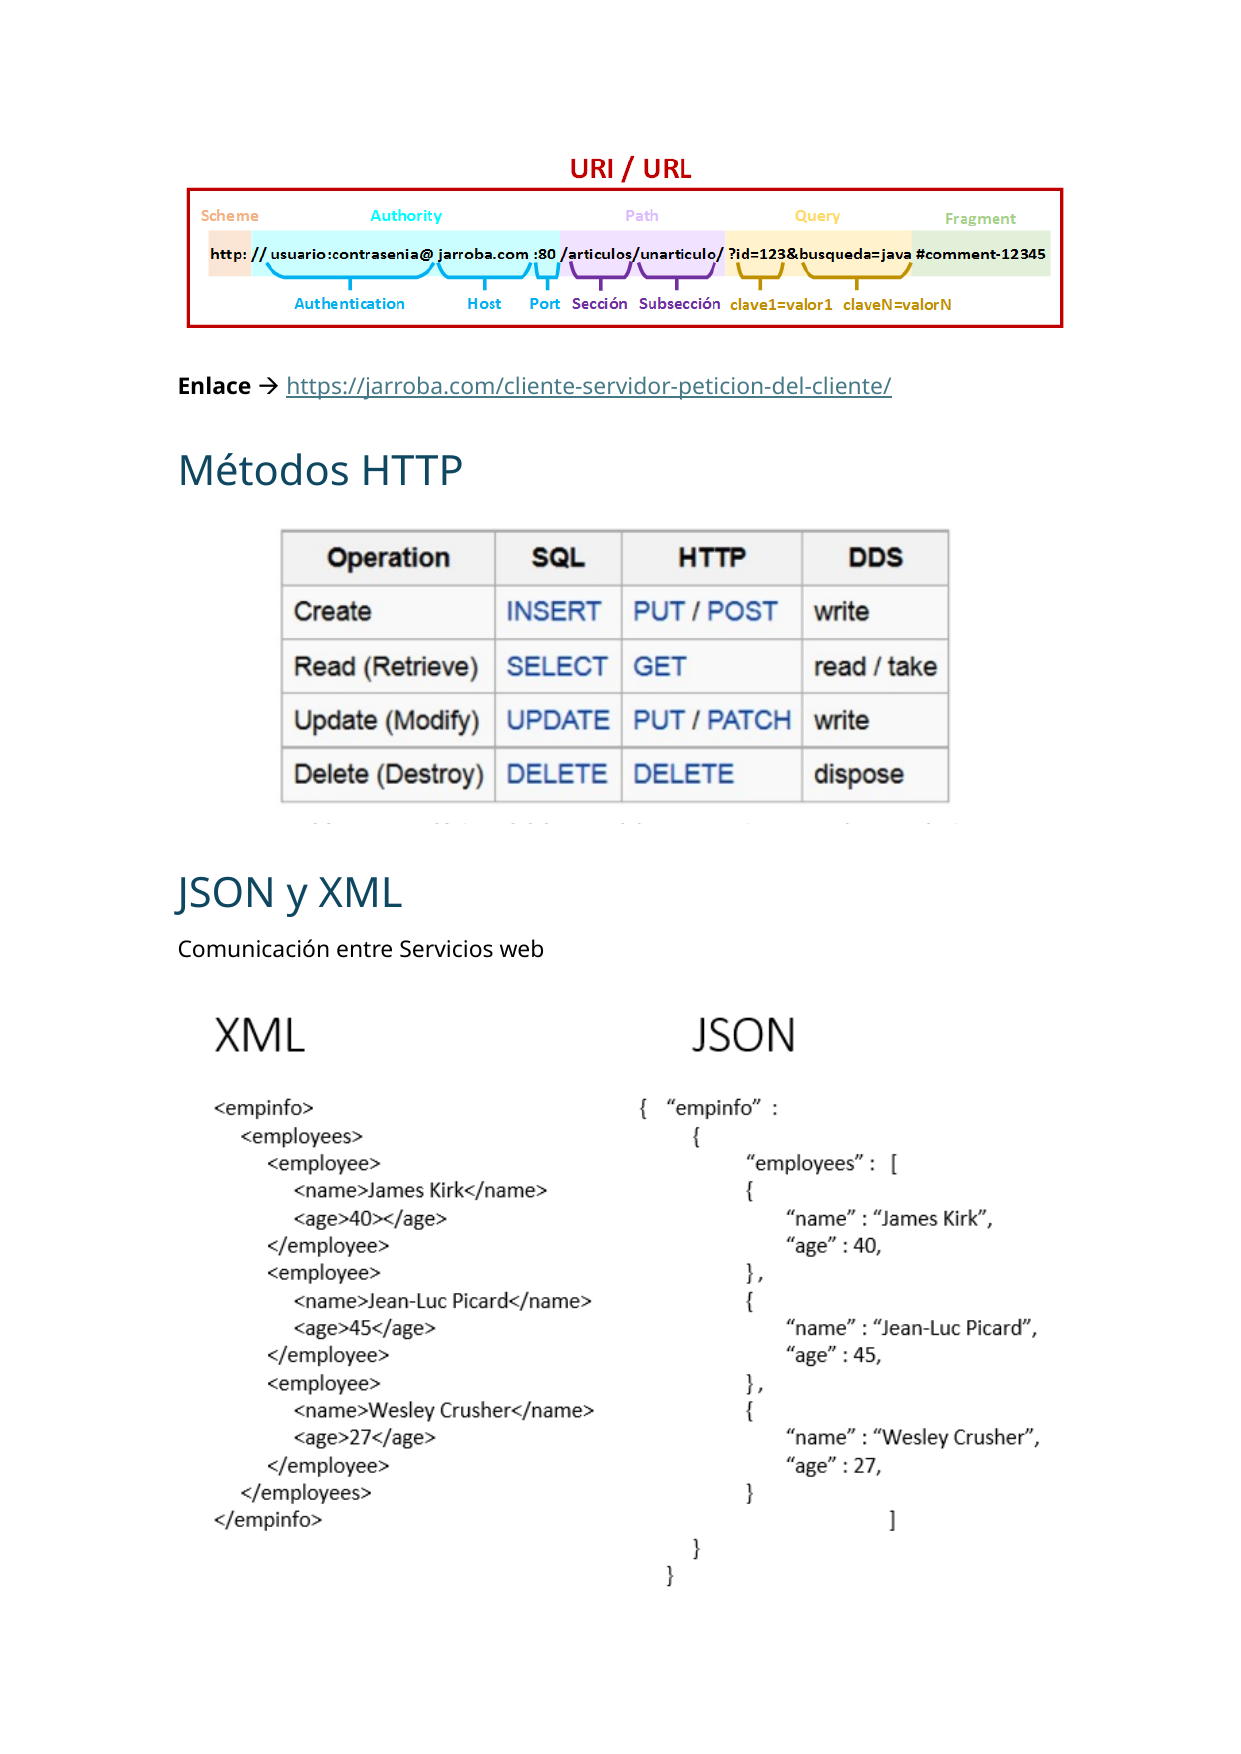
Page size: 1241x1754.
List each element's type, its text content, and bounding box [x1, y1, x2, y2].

text Comunicación entre Servicios web [177, 933, 1063, 964]
text Enlace https://jarroba.com/cliente-servidor-peticion-del-cliente/ [177, 370, 1063, 401]
subtitle JSON y XML [177, 863, 1063, 920]
picture [177, 983, 1068, 1588]
subtitle Métodos HTTP [177, 441, 1063, 498]
picture [177, 147, 1079, 351]
picture [268, 510, 973, 824]
